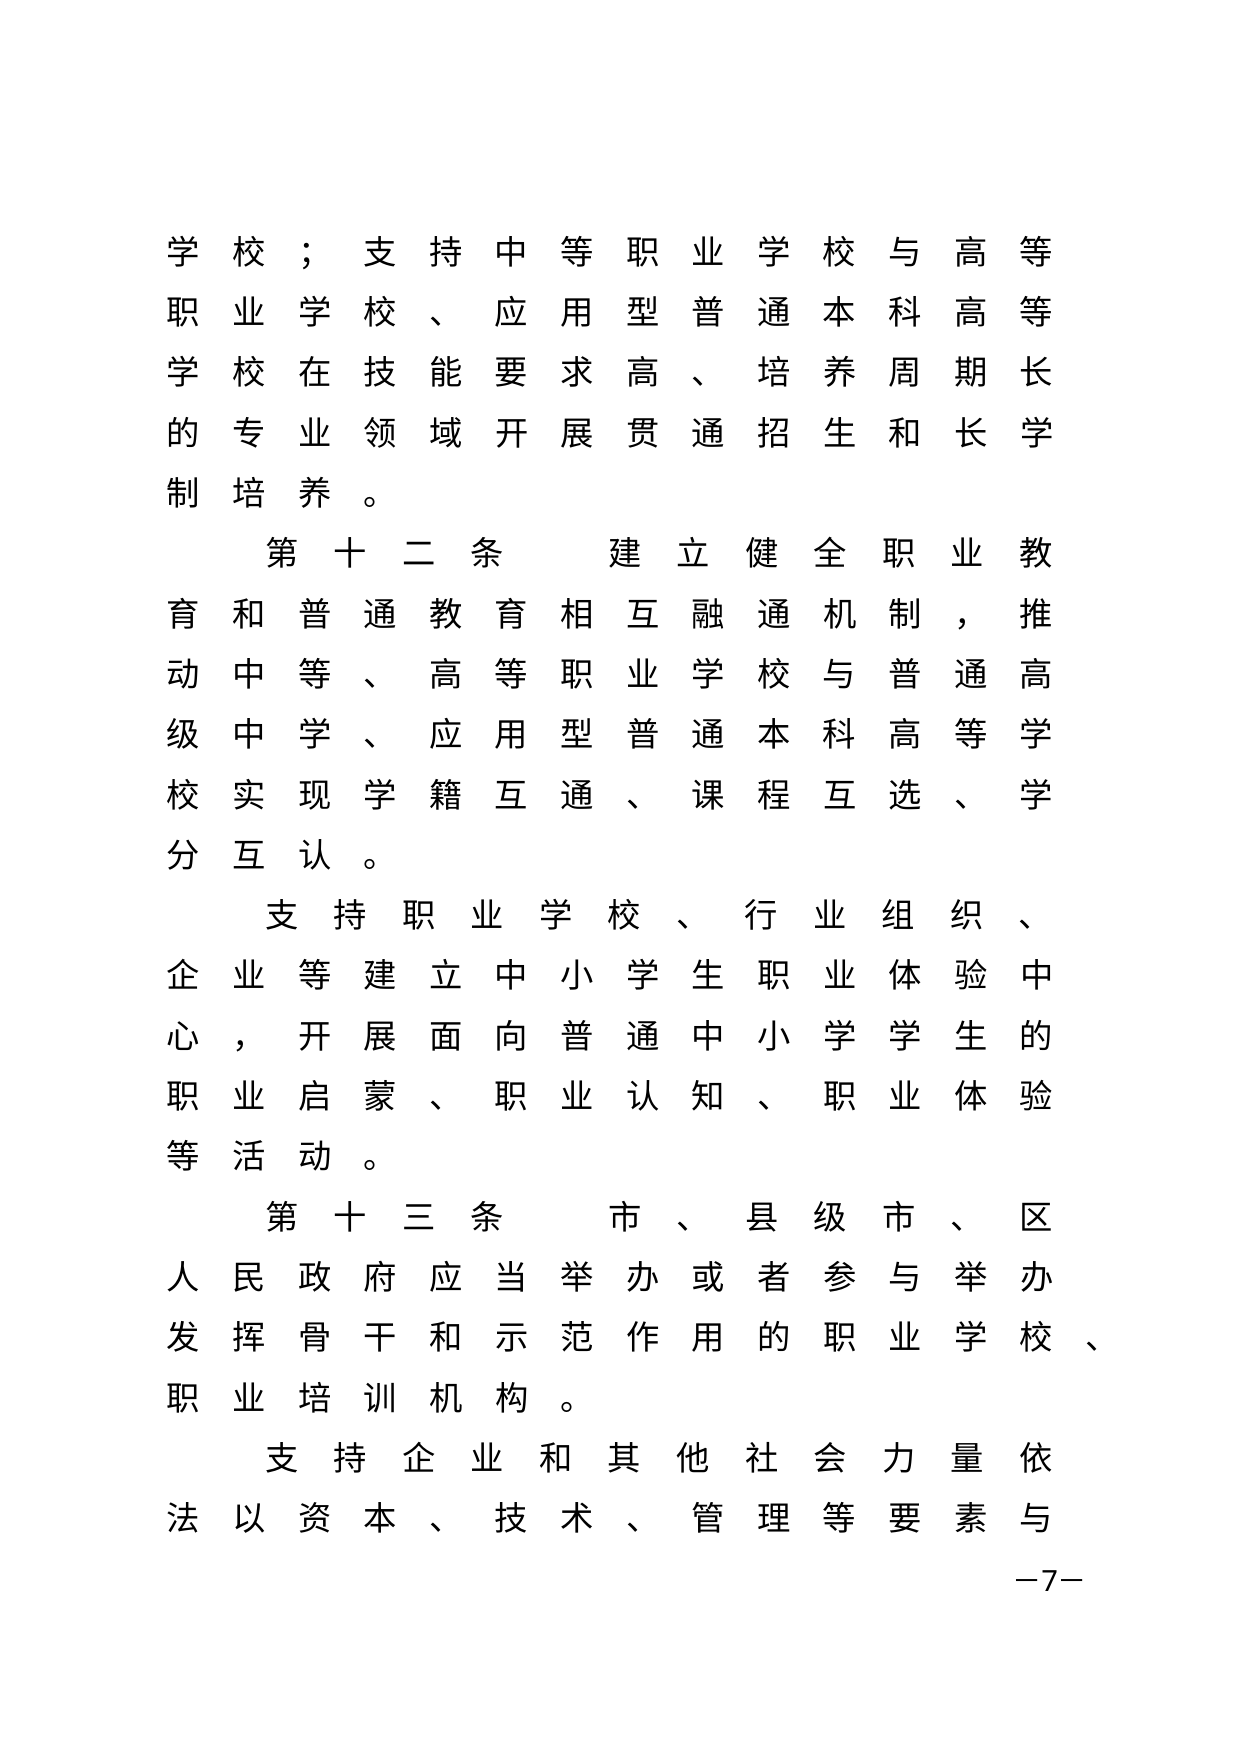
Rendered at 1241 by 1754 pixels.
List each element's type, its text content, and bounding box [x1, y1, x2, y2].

text 第十三条 市、县级市、区人民政府应当举办或者参与举办发挥骨干和示范作用的职业学校、职业培训机构。 [167, 1184, 1085, 1426]
text 第十一条 支持符合条件的高水平高等职业学校申办本科层次职业学校；支持高等职业学校高水平专业举办本科层次职业教育专业；支持符合条件的高水平中等职业学校申办专科层次职业学校；支持中等职业学校与高等职业学校、应用型普通本科高等学校在技能要求高、培养周期长的专业领域开展贯通招生和长学制培养。 [167, 219, 1085, 521]
text 支持企业和其他社会力量依法以资本、技术、管理等要素与职业学校合作举办实体性二级学院、产业学院等办学机构和办学项目。 [167, 1426, 1085, 1546]
text 支持职业学校、行业组织、企业等建立中小学生职业体验中心，开展面向普通中小学学生的职业启蒙、职业认知、职业体验等活动。 [167, 883, 1085, 1184]
text 第十二条 建立健全职业教育和普通教育相互融通机制，推动中等、高等职业学校与普通高级中学、应用型普通本科高等学校实现学籍互通、课程互选、学分互认。 [167, 521, 1085, 883]
